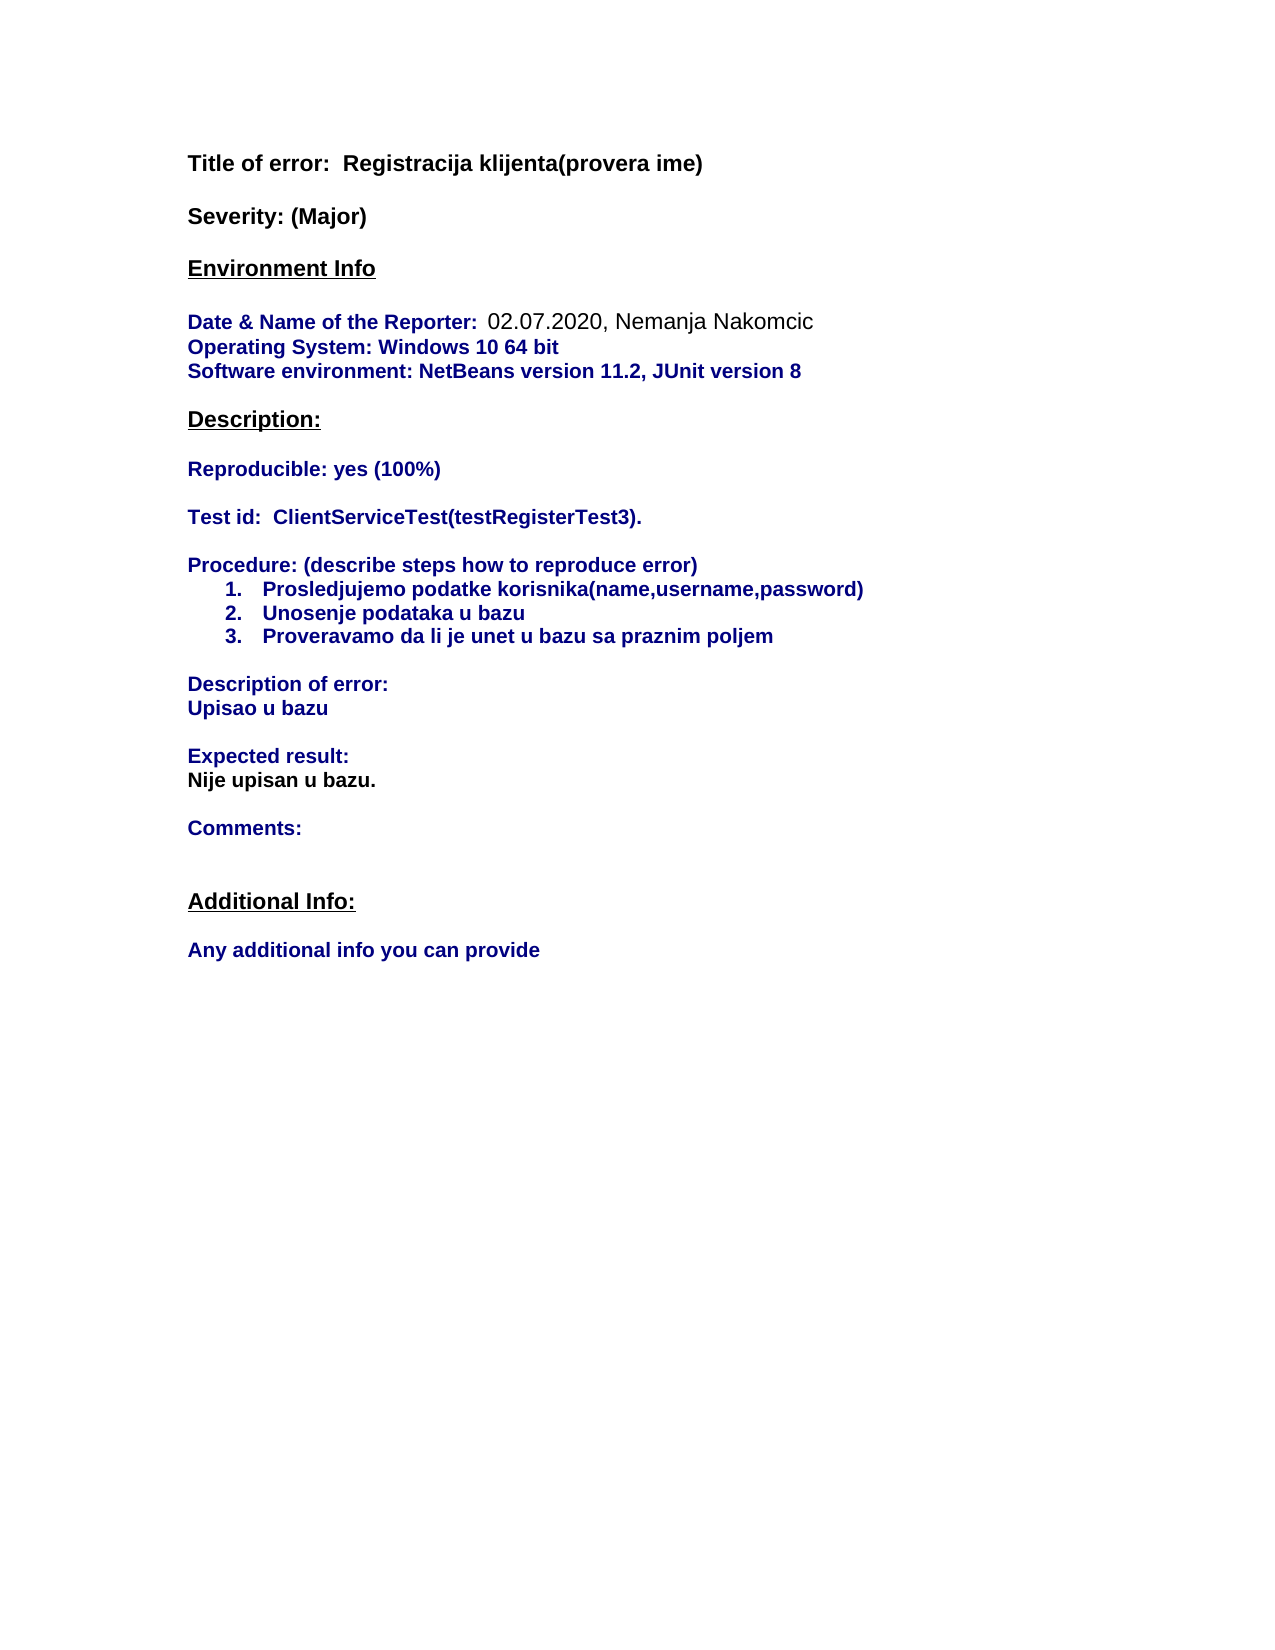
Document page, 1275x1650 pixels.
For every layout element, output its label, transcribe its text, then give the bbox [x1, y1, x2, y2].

list Proveravamo da li je unet u bazu sa praznim poljem [225, 624, 1087, 648]
text Expected result: [187, 744, 1087, 768]
text Upisao u bazu [187, 696, 1087, 720]
list Unosenje podataka u bazu [225, 600, 1087, 624]
text Operating System: Windows 10 64 bit [187, 334, 1087, 358]
text Description of error: [187, 672, 1087, 696]
text Procedure: (describe steps how to reproduce error) [187, 552, 1087, 576]
text Reproducible: yes (100%) [187, 457, 1087, 481]
text Date & Name of the Reporter: 02.07.2020, Nemanja Nakomcic [187, 308, 1087, 334]
text Software environment: NetBeans version 11.2, JUnit version 8 [187, 358, 1087, 382]
text Comments: [187, 816, 1087, 840]
text Description: [187, 406, 1087, 433]
text Nije upisan u bazu. [187, 768, 1087, 792]
list Prosledjujemo podatke korisnika(name,username,password) [225, 576, 1087, 600]
text Title of error: Registracija klijenta(provera ime) [187, 150, 1087, 176]
text Any additional info you can provide [187, 938, 1087, 962]
text Test id: ClientServiceTest(testRegisterTest3). [187, 504, 1087, 528]
text Additional Info: [187, 888, 1087, 914]
text Severity: (Major) [187, 203, 1087, 229]
text Environment Info [187, 255, 1087, 282]
